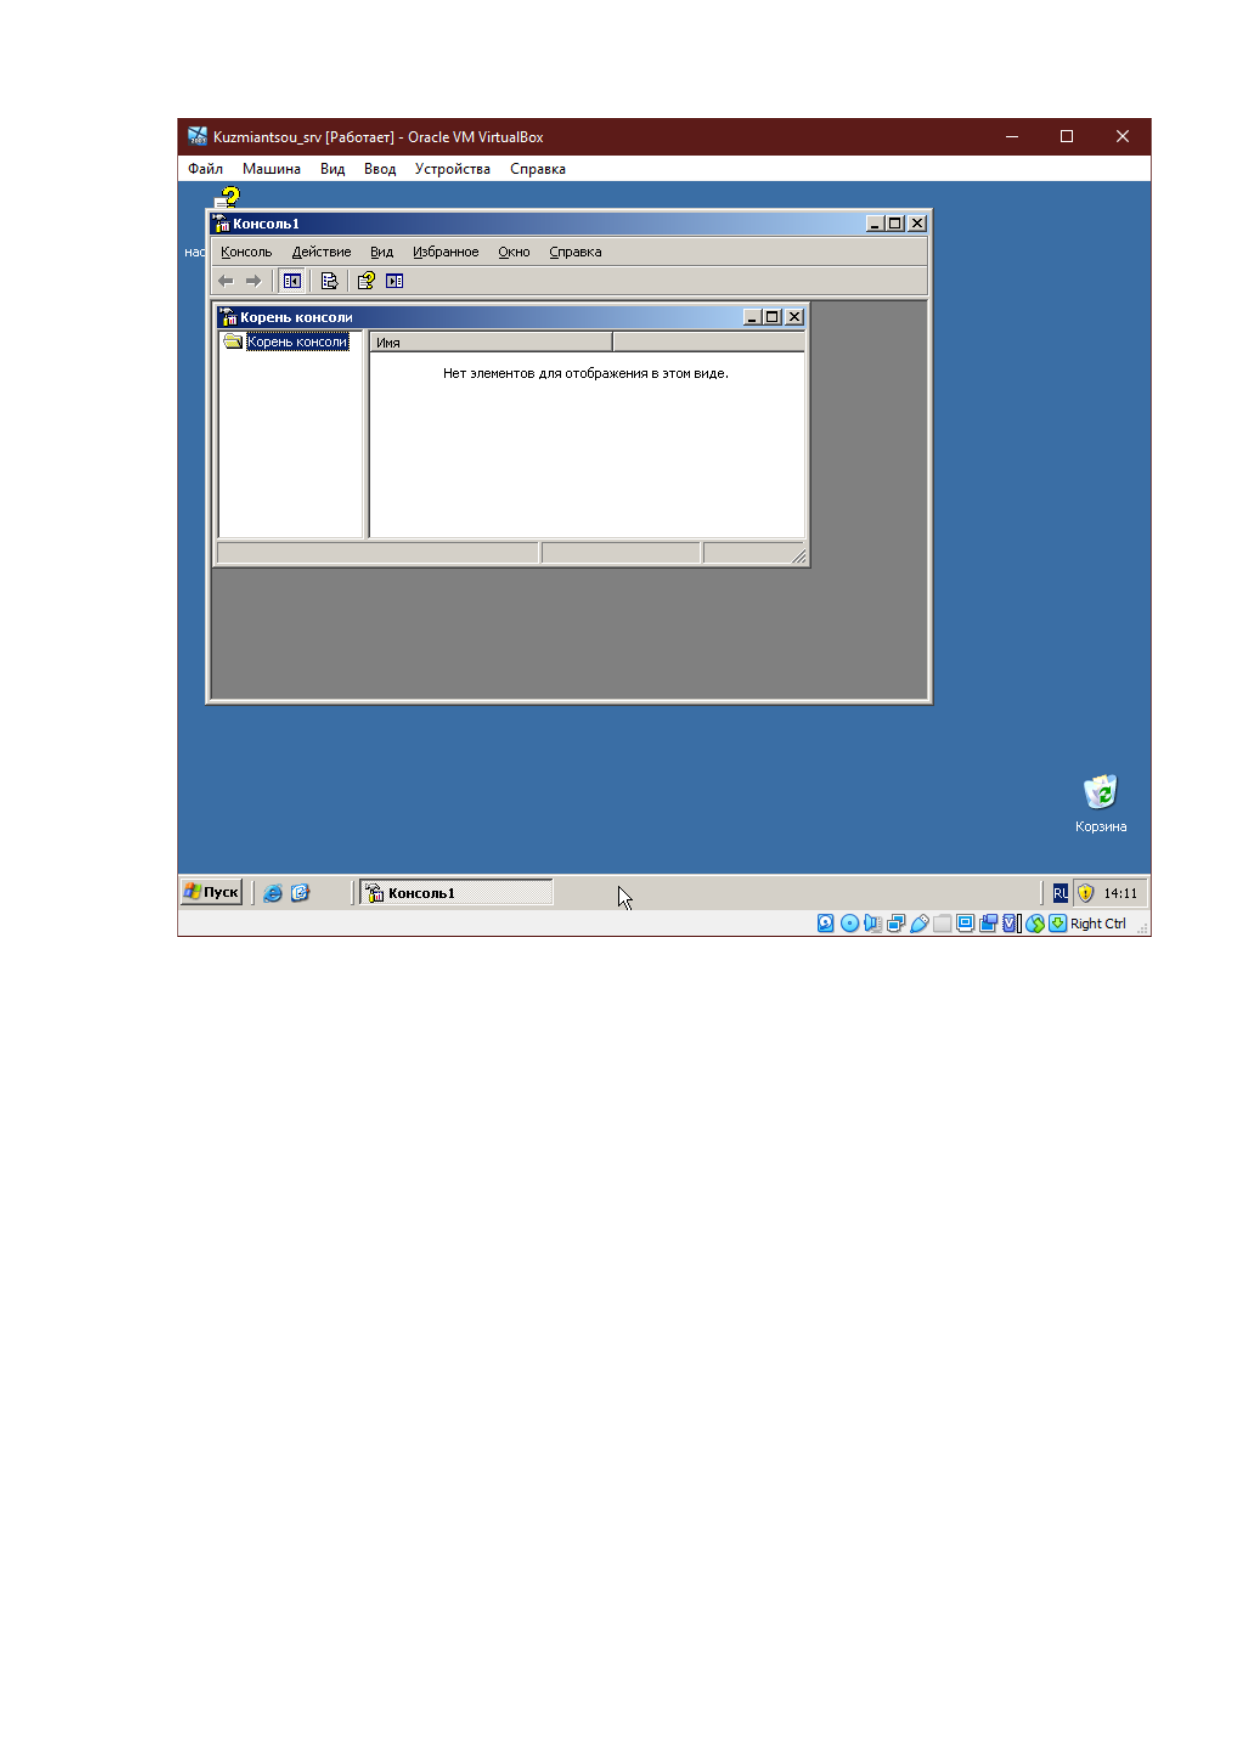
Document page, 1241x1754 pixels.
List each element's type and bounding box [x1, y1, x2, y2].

picture [177, 118, 1152, 937]
